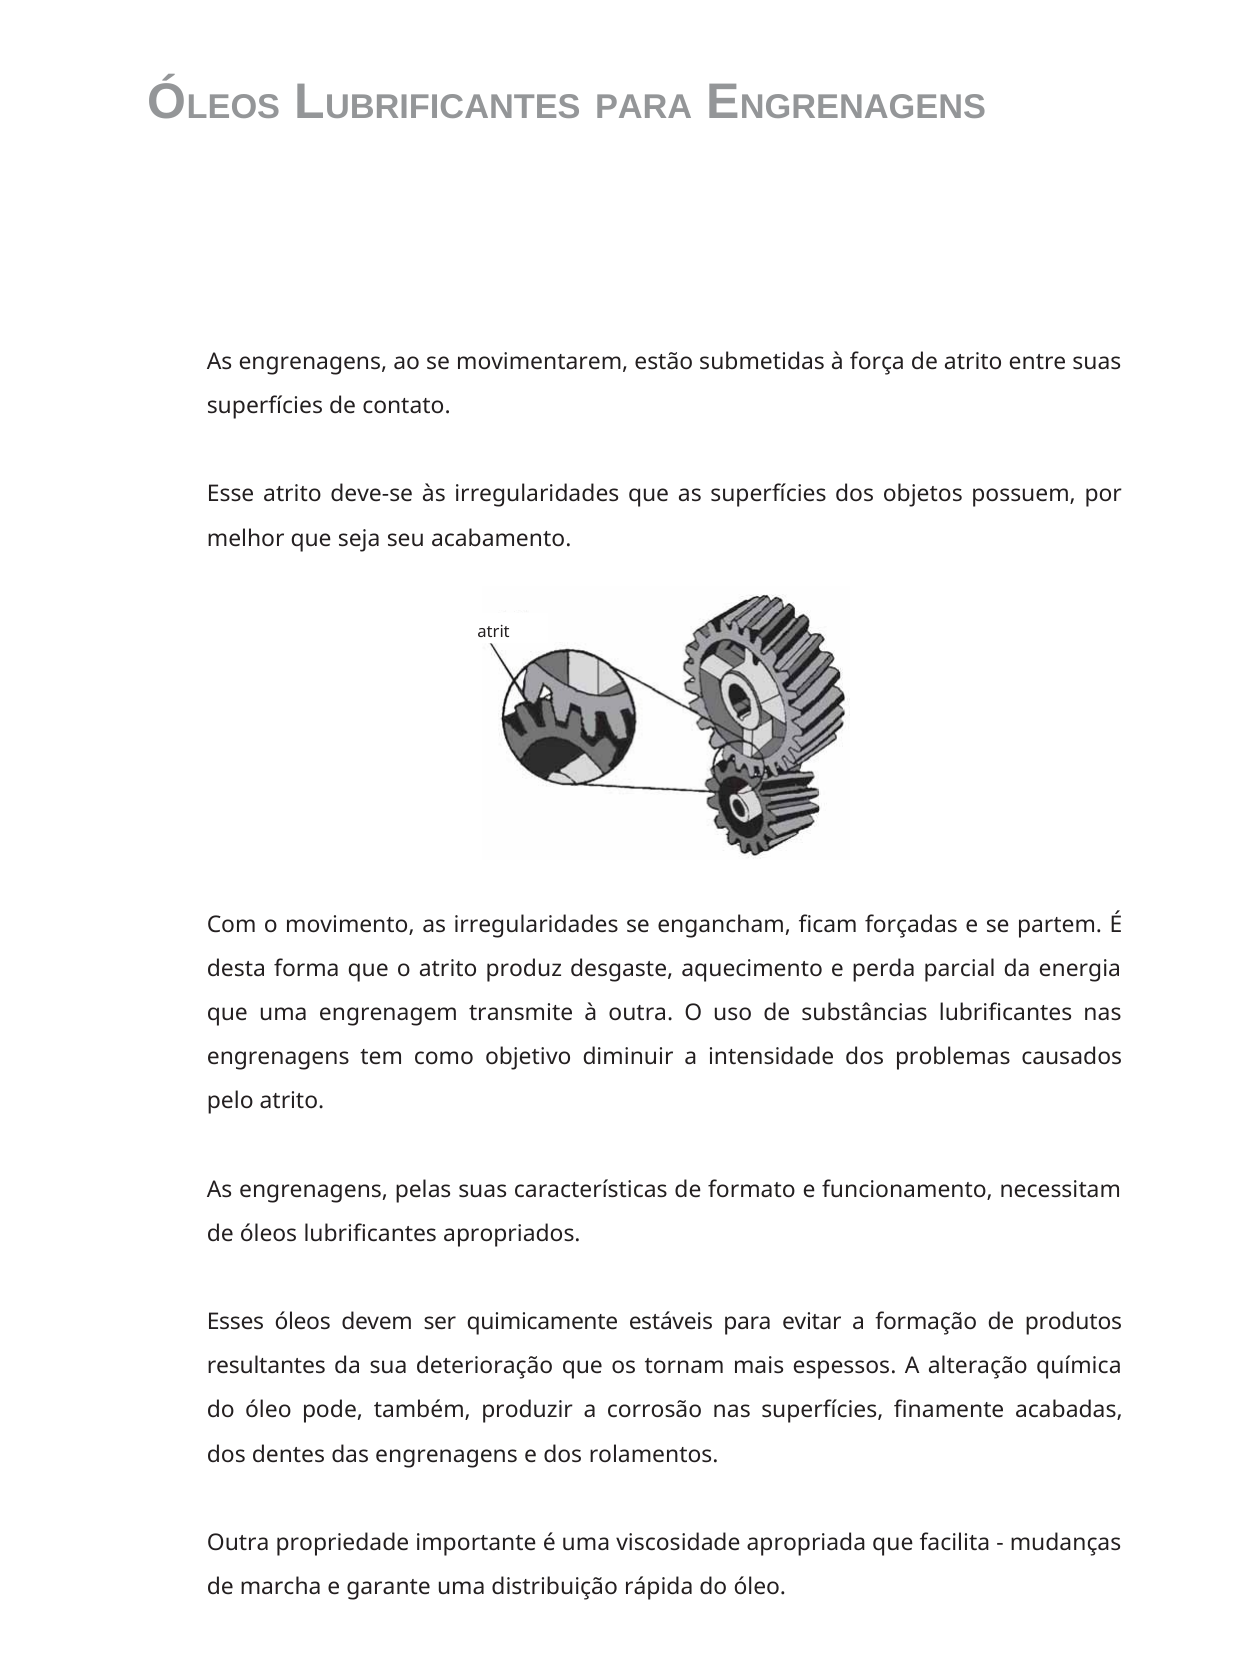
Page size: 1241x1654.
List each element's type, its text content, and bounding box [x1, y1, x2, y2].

text Esses óleos devem ser quimicamente estáveis para evitar a formação de produtos resultantes da sua deterioração que os tornam mais espessos. A alteração química do óleo pode, também, produzir a corrosão nas superfícies, finamente acabadas, dos dentes das engrenagens e dos rolamentos. [207, 1305, 1123, 1469]
subtitle ÓLEOS LUBRIFICANTES PARA ENGRENAGENS [148, 72, 1138, 129]
text Com o movimento, as irregularidades se engancham, ficam forçadas e se partem. É desta forma que o atrito produz desgaste, aquecimento e perda parcial da energia que uma engrenagem transmite à outra. O uso de substâncias lubrificantes nas engrenagens tem como objetivo diminuir a intensidade dos problemas causados pelo atrito. [207, 908, 1122, 1115]
picture [482, 586, 850, 860]
text Outra propriedade importante é uma viscosidade apropriada que facilita - mudanças de marcha e garante uma distribuição rápida do óleo. [207, 1526, 1122, 1602]
text As engrenagens, ao se movimentarem, estão submetidas à força de atrito entre suas superfícies de contato. [207, 345, 1122, 420]
text As engrenagens, pelas suas características de formato e funcionamento, necessitam de óleos lubrificantes apropriados. [207, 1173, 1122, 1248]
text Esse atrito deve-se às irregularidades que as superfícies dos objetos possuem, por melhor que seja seu acabamento. [207, 477, 1122, 553]
